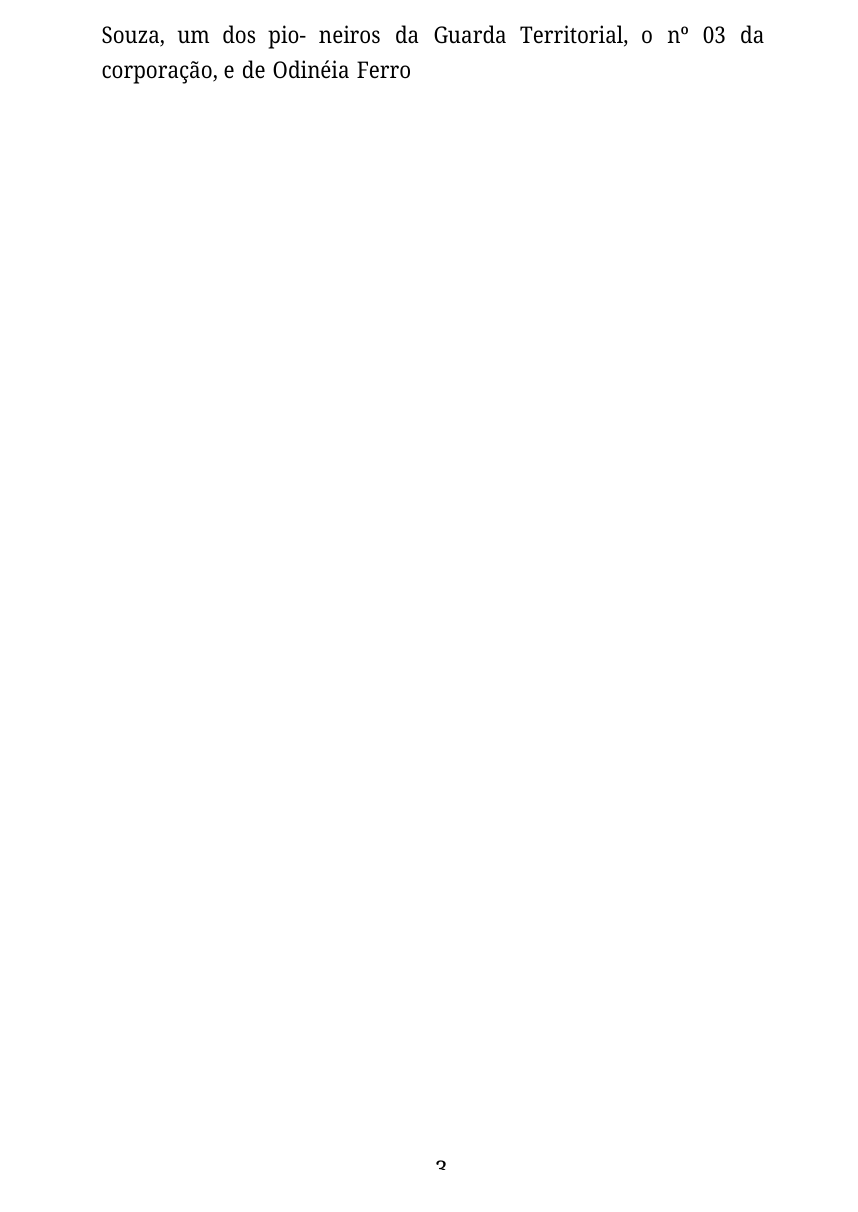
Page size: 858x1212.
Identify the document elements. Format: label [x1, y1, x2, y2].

text [101, 19, 764, 85]
